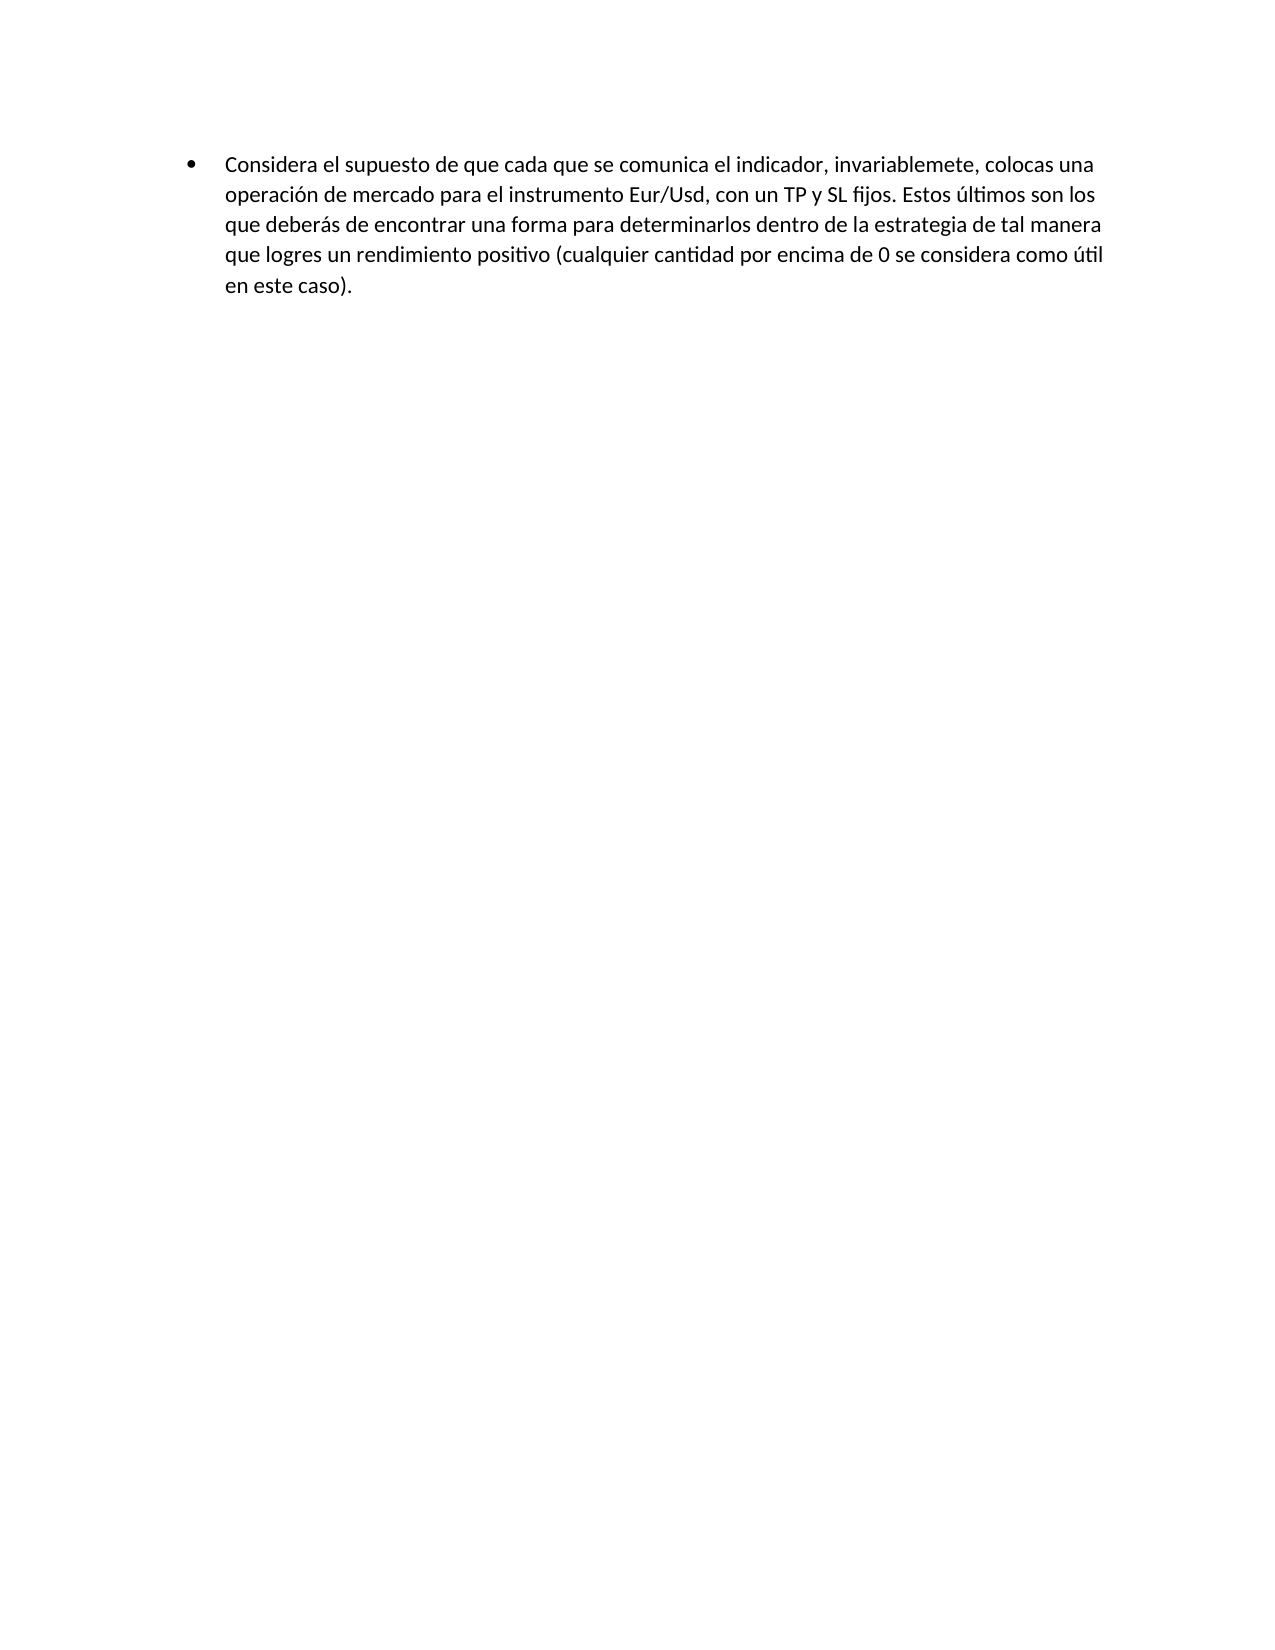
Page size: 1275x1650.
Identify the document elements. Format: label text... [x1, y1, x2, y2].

list Considera el supuesto de que cada que se comunica el indicador, invariablemete, colocas una operación de mercado para el instrumento Eur/Usd, con un TP y SL fijos. Estos últimos son los que deberás de encontrar una forma para determinarlos dentro de la estrategia de tal manera que logres un rendimiento positivo (cualquier cantidad por encima de 0 se considera como útil en este caso). [187, 150, 1125, 299]
